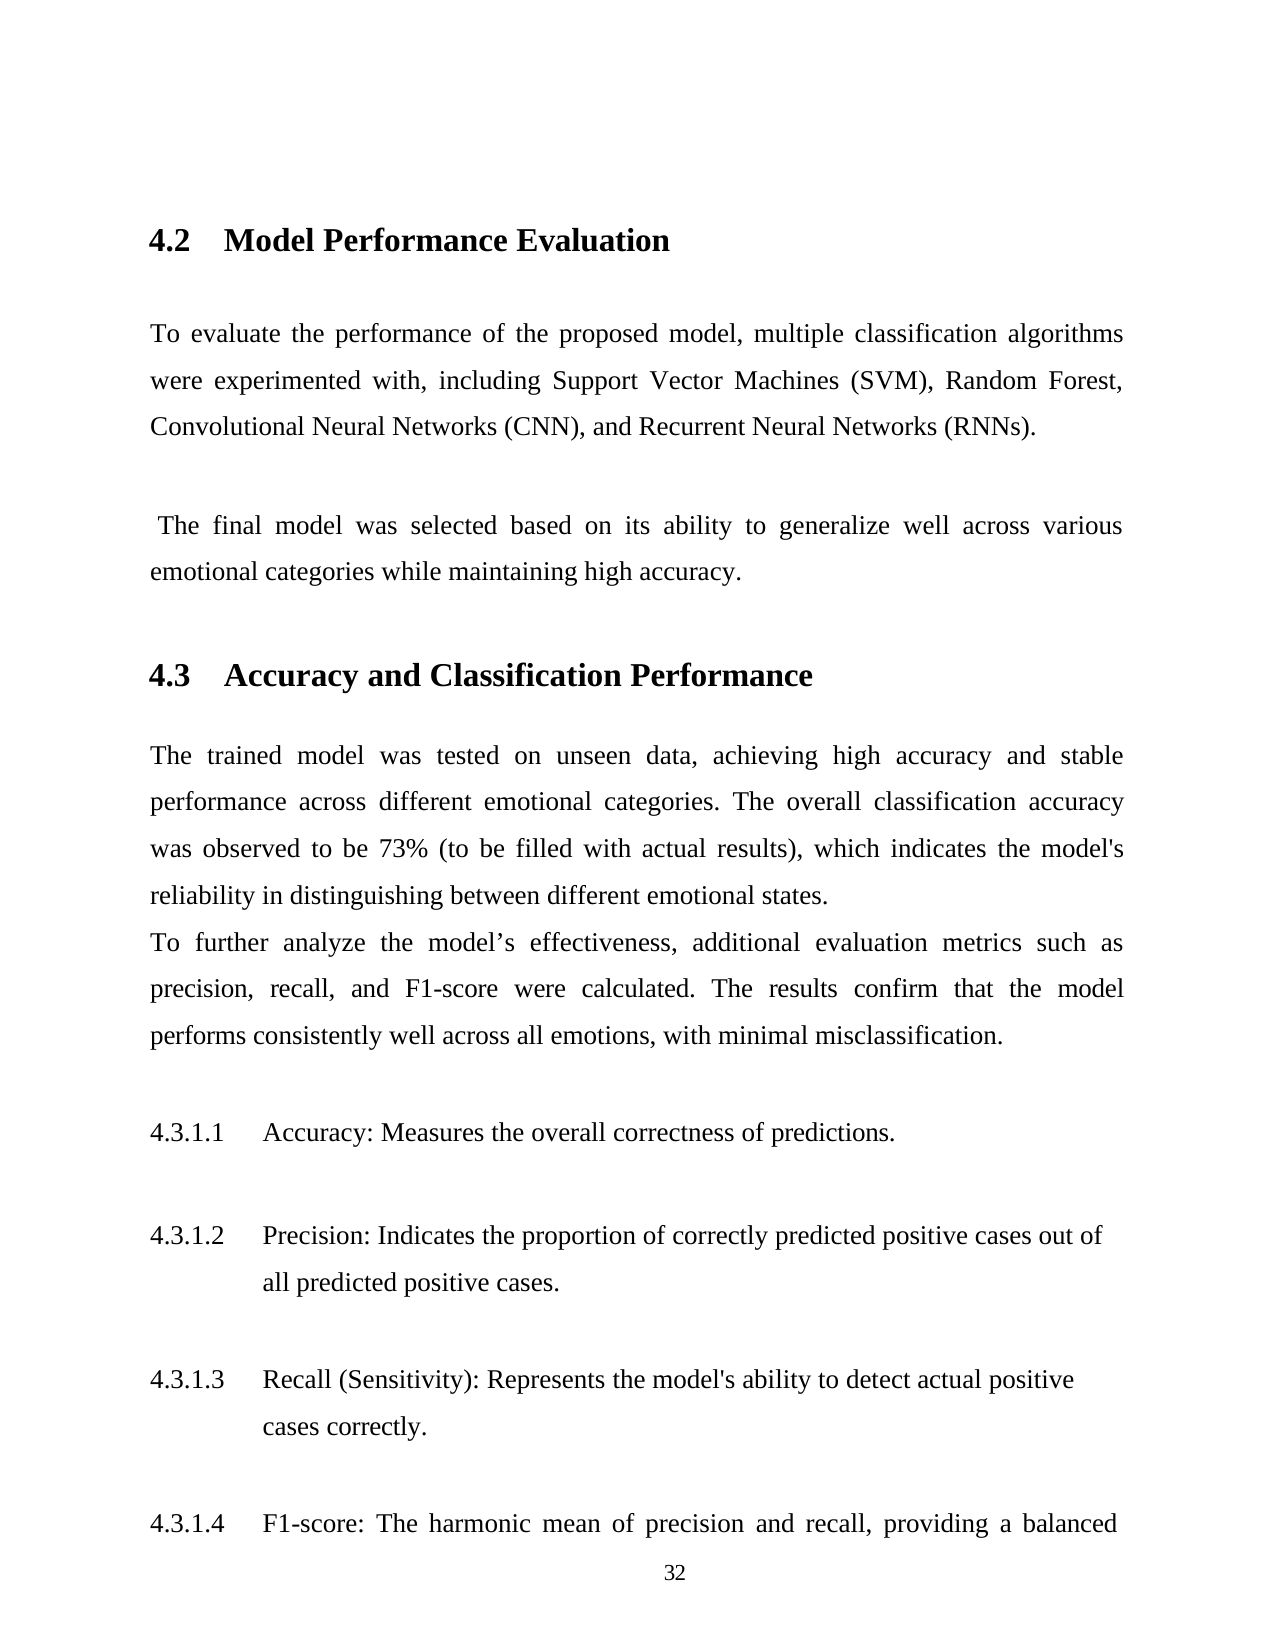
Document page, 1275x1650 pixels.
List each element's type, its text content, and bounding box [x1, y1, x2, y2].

text The trained model was tested on unseen data, achieving high accuracy and stable performance across different emotional categories. The overall classification accuracy was observed to be 73% (to be filled with actual results), which indicates the model's reliability in distinguishing between different emotional states. [150, 739, 1125, 910]
list Recall (Sensitivity): Represents the model's ability to detect actual positive cases correctly. [150, 1363, 1124, 1441]
list Accuracy: Measures the overall correctness of predictions. [150, 1116, 1275, 1147]
text The final model was selected based on its ability to generalize well across various emotional categories while maintaining high accuracy. [150, 509, 1124, 587]
text To further analyze the model’s effectiveness, additional evaluation metrics such as precision, recall, and F1-score were calculated. The results confirm that the model performs consistently well across all emotions, with minimal misclassification. [150, 926, 1125, 1050]
subtitle Accuracy and Classification Performance [149, 656, 1275, 694]
text To evaluate the performance of the proposed model, multiple classification algorithms were experimented with, including Support Vector Machines (SVM), Random Forest, Convolutional Neural Networks (CNN), and Recurrent Neural Networks (RNNs). [150, 317, 1124, 442]
list F1-score: The harmonic mean of precision and recall, providing a balanced [150, 1507, 1275, 1538]
list Precision: Indicates the proportion of correctly predicted positive cases out of all predicted positive cases. [150, 1219, 1125, 1297]
subtitle Model Performance Evaluation [149, 221, 1275, 259]
